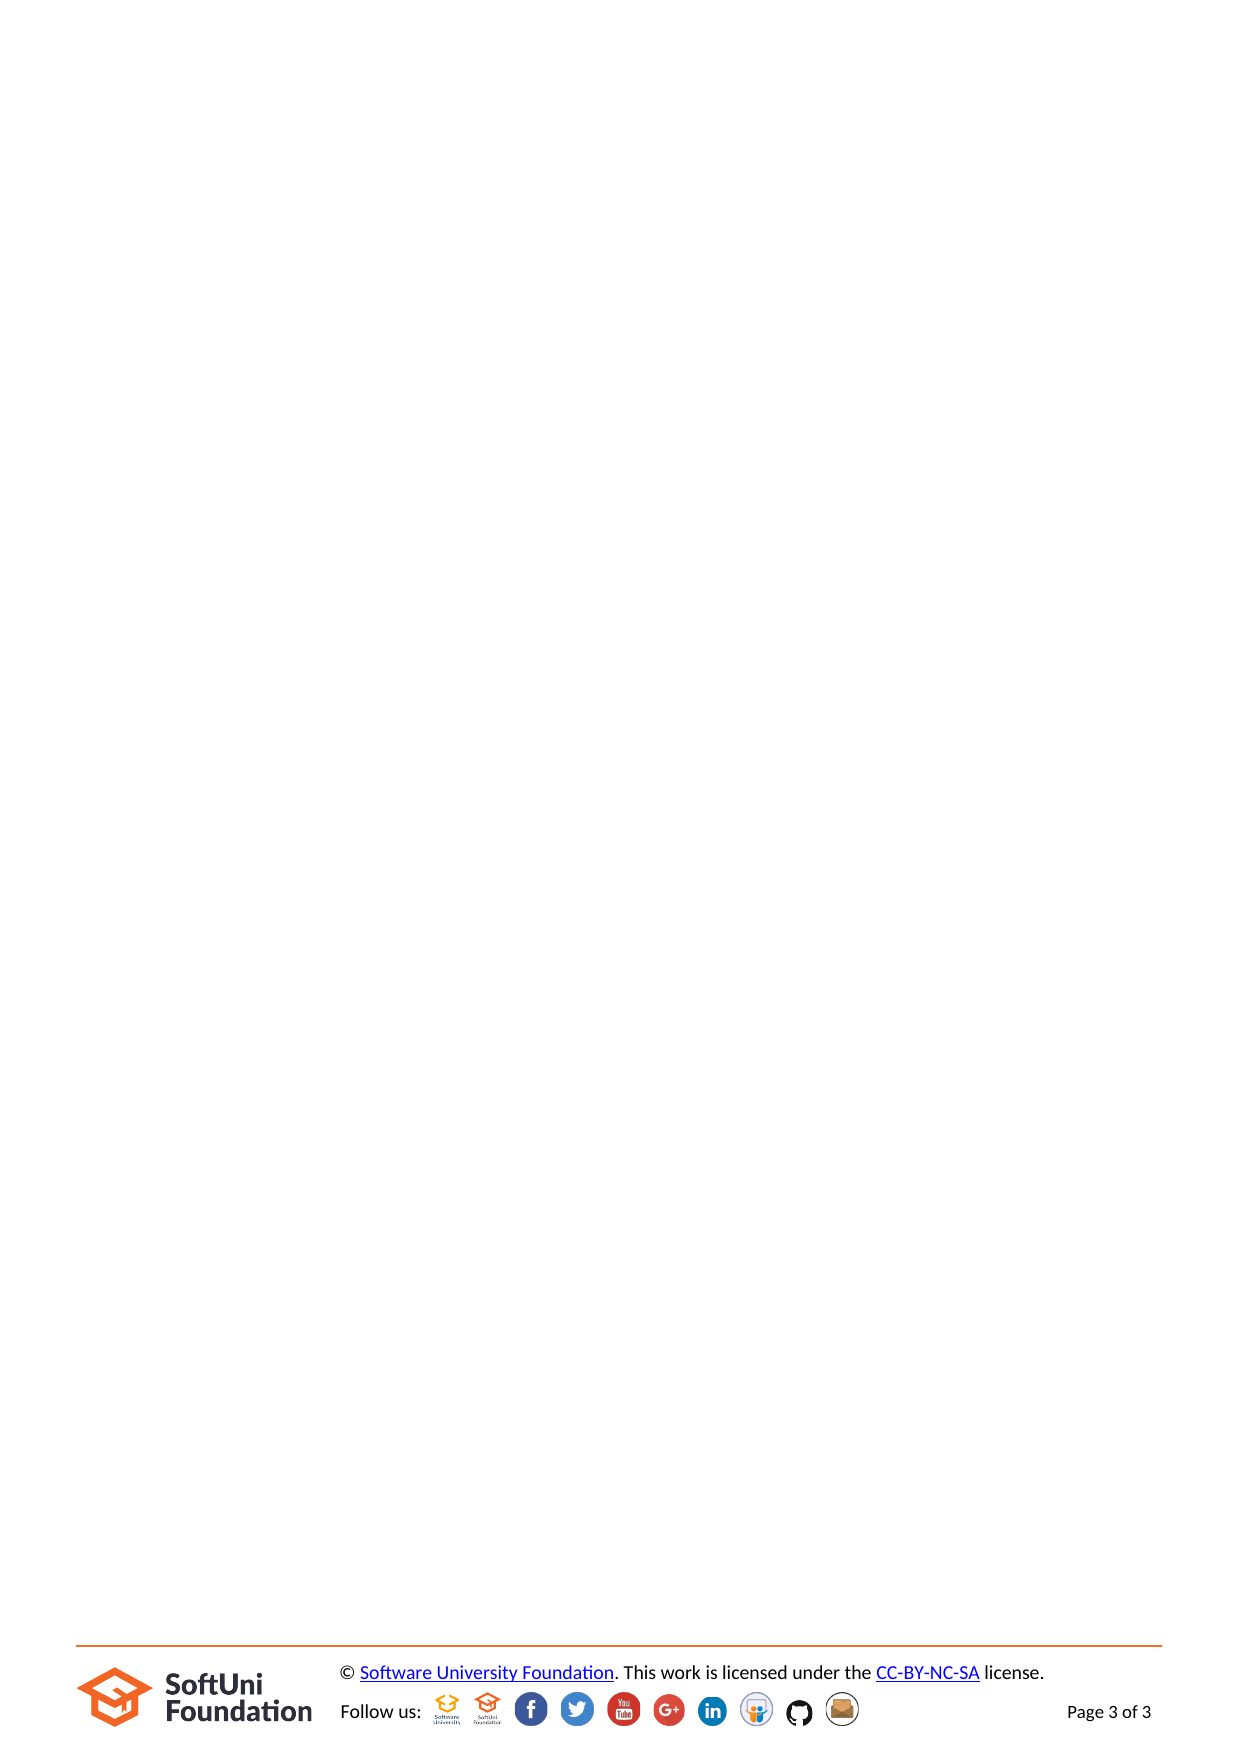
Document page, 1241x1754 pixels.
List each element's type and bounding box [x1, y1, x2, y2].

picture [740, 1692, 773, 1726]
picture [433, 1694, 461, 1726]
picture [473, 1692, 502, 1726]
picture [653, 1694, 685, 1726]
picture [719, 1717, 727, 1726]
picture [607, 1692, 640, 1726]
picture [721, 1697, 727, 1705]
picture [561, 1692, 594, 1726]
picture [76, 1667, 312, 1727]
picture [786, 1700, 813, 1726]
picture [825, 1692, 859, 1726]
picture [698, 1697, 704, 1705]
picture [698, 1717, 706, 1726]
picture [711, 1708, 720, 1717]
picture [514, 1692, 548, 1726]
